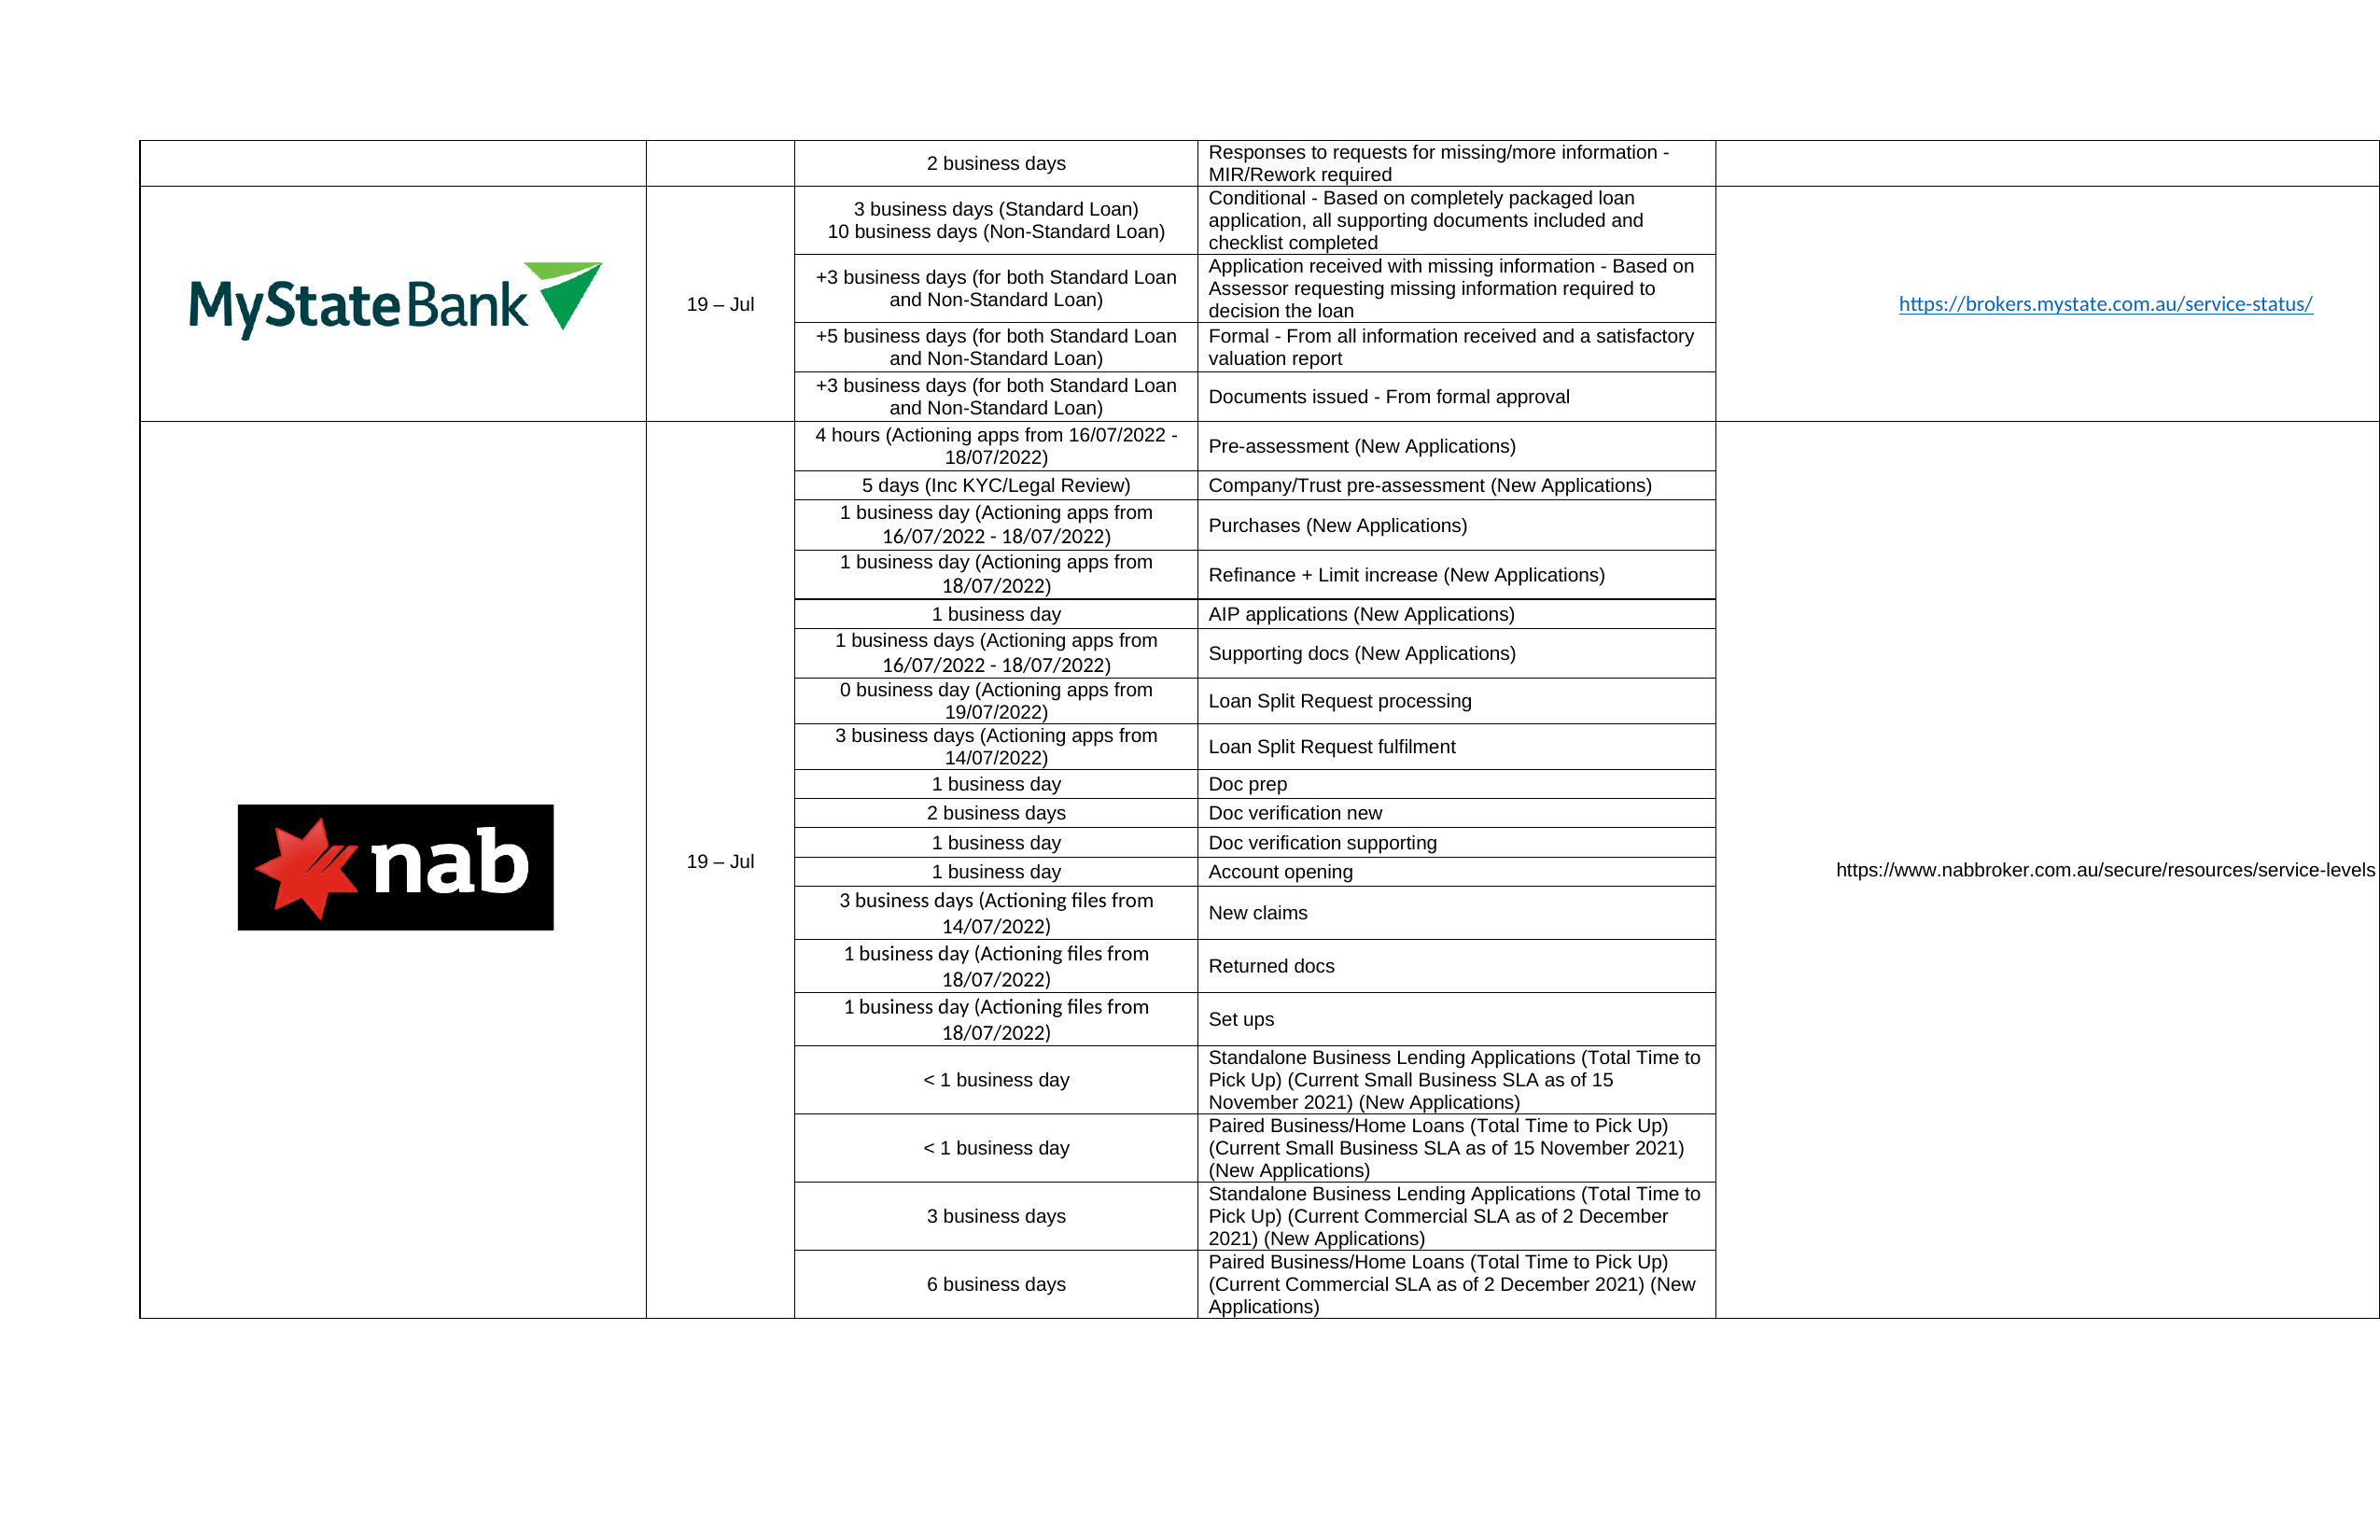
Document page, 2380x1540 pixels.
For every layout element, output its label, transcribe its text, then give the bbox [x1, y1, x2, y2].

table_cell 1 business day [795, 770, 1197, 798]
table_cell 1 business day (Actioning files from 18/07/2022) [795, 940, 1197, 992]
table_cell Loan Split Request processing [1198, 679, 1715, 723]
table_cell Doc verification new [1198, 799, 1715, 827]
table_cell Doc prep [1198, 770, 1715, 798]
table_cell 0 business day (Actioning apps from 19/07/2022) [795, 679, 1197, 723]
table_cell 4 hours (Actioning apps from 16/07/2022 - 18/07/2022) [795, 422, 1197, 470]
table_cell Doc verification supporting [1198, 828, 1715, 856]
table_cell https://brokers.mystate.com.au/service-status/ [1716, 187, 2379, 421]
table_cell +3 business days (for both Standard Loan and Non-Standard Loan) [795, 255, 1197, 322]
table_cell Refinance + Limit increase (New Applications) [1198, 551, 1715, 598]
table_cell Formal - From all information received and a satisfactory valuation report [1198, 323, 1715, 371]
table_cell 3 business days (Actioning apps from 14/07/2022) [795, 724, 1197, 769]
table_cell AIP applications (New Applications) [1198, 600, 1715, 628]
table_cell Pre-assessment (New Applications) [1198, 422, 1715, 470]
picture [237, 805, 554, 931]
table_cell < 1 business day [795, 1114, 1197, 1182]
table_cell Supporting docs (New Applications) [1198, 629, 1715, 678]
table_cell New claims [1198, 887, 1715, 939]
table_cell 1 business day [795, 600, 1197, 628]
table_cell 2 business days [795, 799, 1197, 827]
table_cell +5 business days (for both Standard Loan and Non-Standard Loan) [795, 323, 1197, 371]
table_cell < 1 business day [795, 1046, 1197, 1113]
table_cell 3 business days (Actioning files from 14/07/2022) [795, 887, 1197, 939]
table_cell 6 business days [795, 1251, 1197, 1318]
table_cell Set ups [1198, 993, 1715, 1045]
table_cell +3 business days (for both Standard Loan and Non-Standard Loan) [795, 372, 1197, 421]
table_cell 5 days (Inc KYC/Legal Review) [795, 471, 1197, 499]
table_cell Purchases (New Applications) [1198, 500, 1715, 549]
table_cell 1 business day (Actioning apps from 18/07/2022) [795, 551, 1197, 598]
table_cell 19 – Jul [647, 422, 794, 1318]
table_cell 19 – Jul [647, 187, 794, 421]
table_cell Returned docs [1198, 940, 1715, 992]
table_cell Loan Split Request fulfilment [1198, 724, 1715, 769]
table_cell Paired Business/Home Loans (Total Time to Pick Up) (Current Small Business SLA as of 15 November 2021) (New Applications) [1198, 1114, 1715, 1182]
table_cell 1 business day (Actioning files from 18/07/2022) [795, 993, 1197, 1045]
table_cell https://www.nabbroker.com.au/secure/resources/service-levels [1716, 422, 2379, 1318]
table_cell Paired Business/Home Loans (Total Time to Pick Up) (Current Commercial SLA as of 2 December 2021) (New Applications) [1198, 1251, 1715, 1318]
table_cell [141, 187, 646, 421]
table_cell 1 business day [795, 828, 1197, 856]
table_cell Conditional - Based on completely packaged loan application, all supporting documents included and checklist completed [1198, 187, 1715, 254]
table_cell Documents issued - From formal approval [1198, 372, 1715, 421]
table_cell Standalone Business Lending Applications (Total Time to Pick Up) (Current Small Business SLA as of 15 November 2021) (New Applications) [1198, 1046, 1715, 1113]
table_cell Standalone Business Lending Applications (Total Time to Pick Up) (Current Commercial SLA as of 2 December 2021) (New Applications) [1198, 1183, 1715, 1250]
table_cell 1 business day (Actioning apps from 16/07/2022 - 18/07/2022) [795, 500, 1197, 549]
table_cell [141, 422, 646, 1318]
table_cell 2 business days [795, 141, 1197, 186]
table_cell Application received with missing information - Based on Assessor requesting missing information required to decision the loan [1198, 255, 1715, 322]
table_cell Company/Trust pre-assessment (New Applications) [1198, 471, 1715, 499]
table_cell Responses to requests for missing/more information - MIR/Rework required [1198, 141, 1715, 186]
table_cell 3 business days [795, 1183, 1197, 1250]
table_cell 1 business days (Actioning apps from 16/07/2022 - 18/07/2022) [795, 629, 1197, 678]
table_cell Account opening [1198, 858, 1715, 886]
table_cell 1 business day [795, 858, 1197, 886]
picture [189, 230, 603, 374]
table_cell 3 business days (Standard Loan) 10 business days (Non-Standard Loan) [795, 187, 1197, 254]
